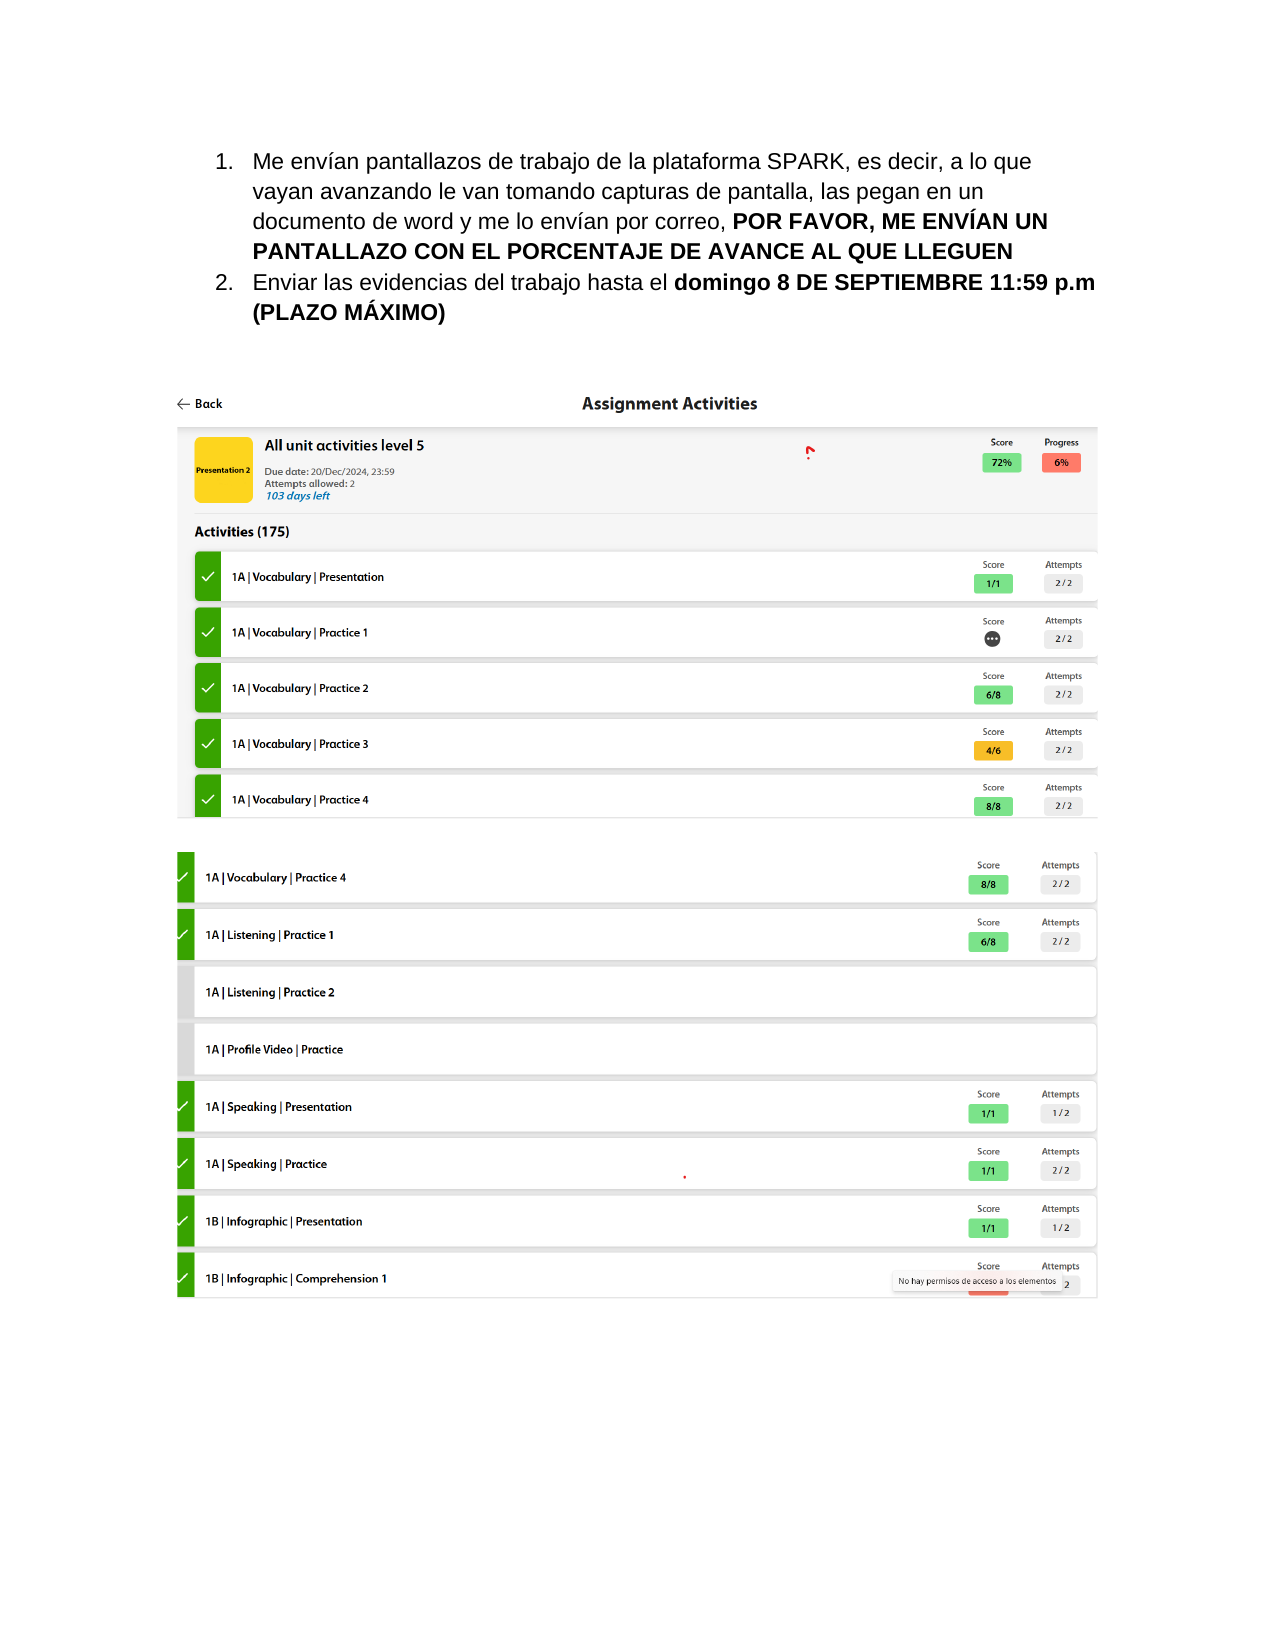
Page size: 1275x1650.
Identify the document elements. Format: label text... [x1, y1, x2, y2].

picture [177, 852, 1098, 1299]
picture [177, 389, 1098, 819]
list Enviar las evidencias del trabajo hasta el domingo 8 DE SEPTIEMBRE 11:59 p.m (PLAZO MÁXIMO) [215, 268, 1098, 325]
list Me envían pantallazos de trabajo de la plataforma SPARK, es decir, a lo que vayan avanzando le van tomando capturas de pantalla, las pegan en un documento de word y me lo envían por correo, POR FAVOR, ME ENVÍAN UN PANTALLAZO CON EL PORCENTAJE DE AVANCE AL QUE LLEGUEN [215, 148, 1098, 264]
